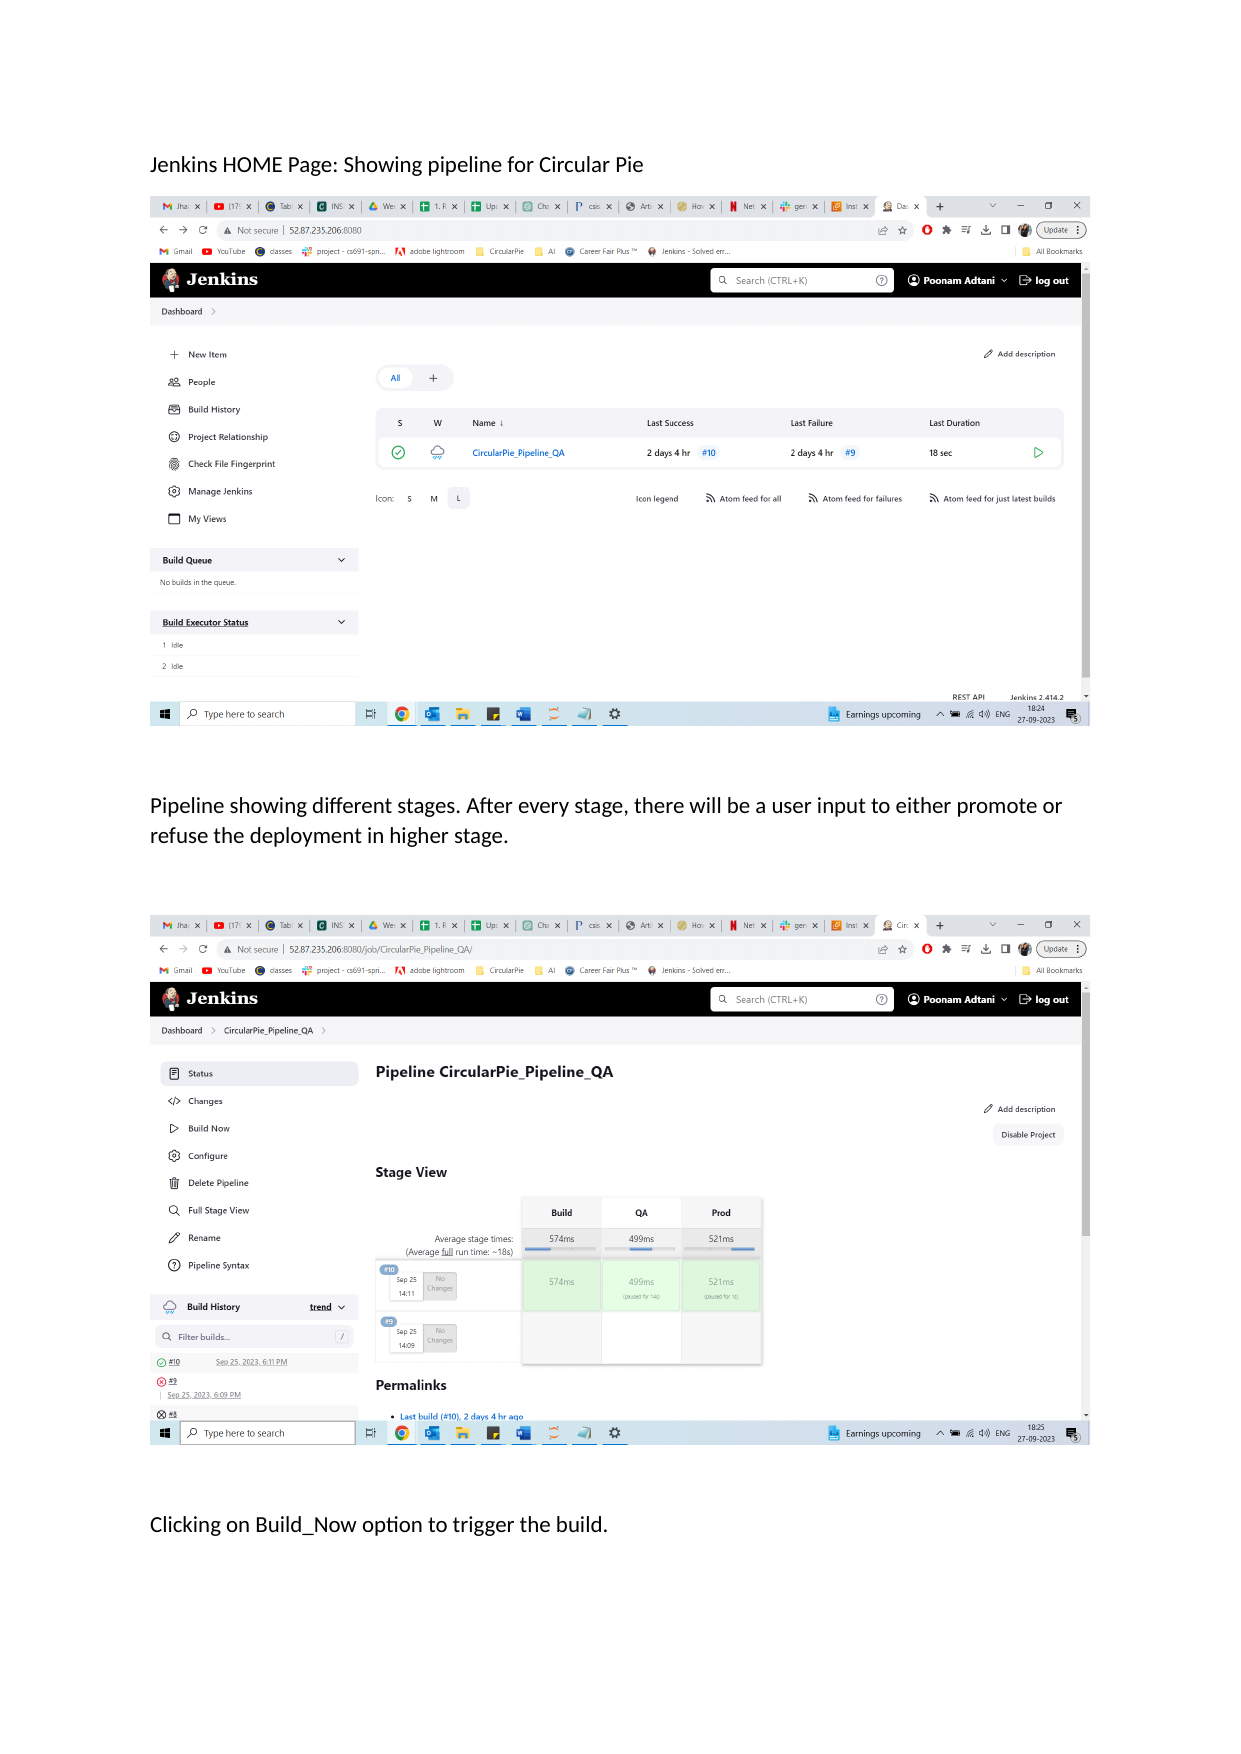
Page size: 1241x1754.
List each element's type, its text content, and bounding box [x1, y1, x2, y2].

picture [150, 915, 1091, 1445]
text Jenkins HOME Page: Showing pipeline for Circular Pie [150, 150, 1090, 178]
text Clicking on Build_Now option to trigger the build. [150, 1510, 1090, 1538]
picture [150, 196, 1091, 726]
text Pipeline showing different stages. After every stage, there will be a user input to either promote or refuse the deployment in higher stage. [150, 791, 1090, 850]
